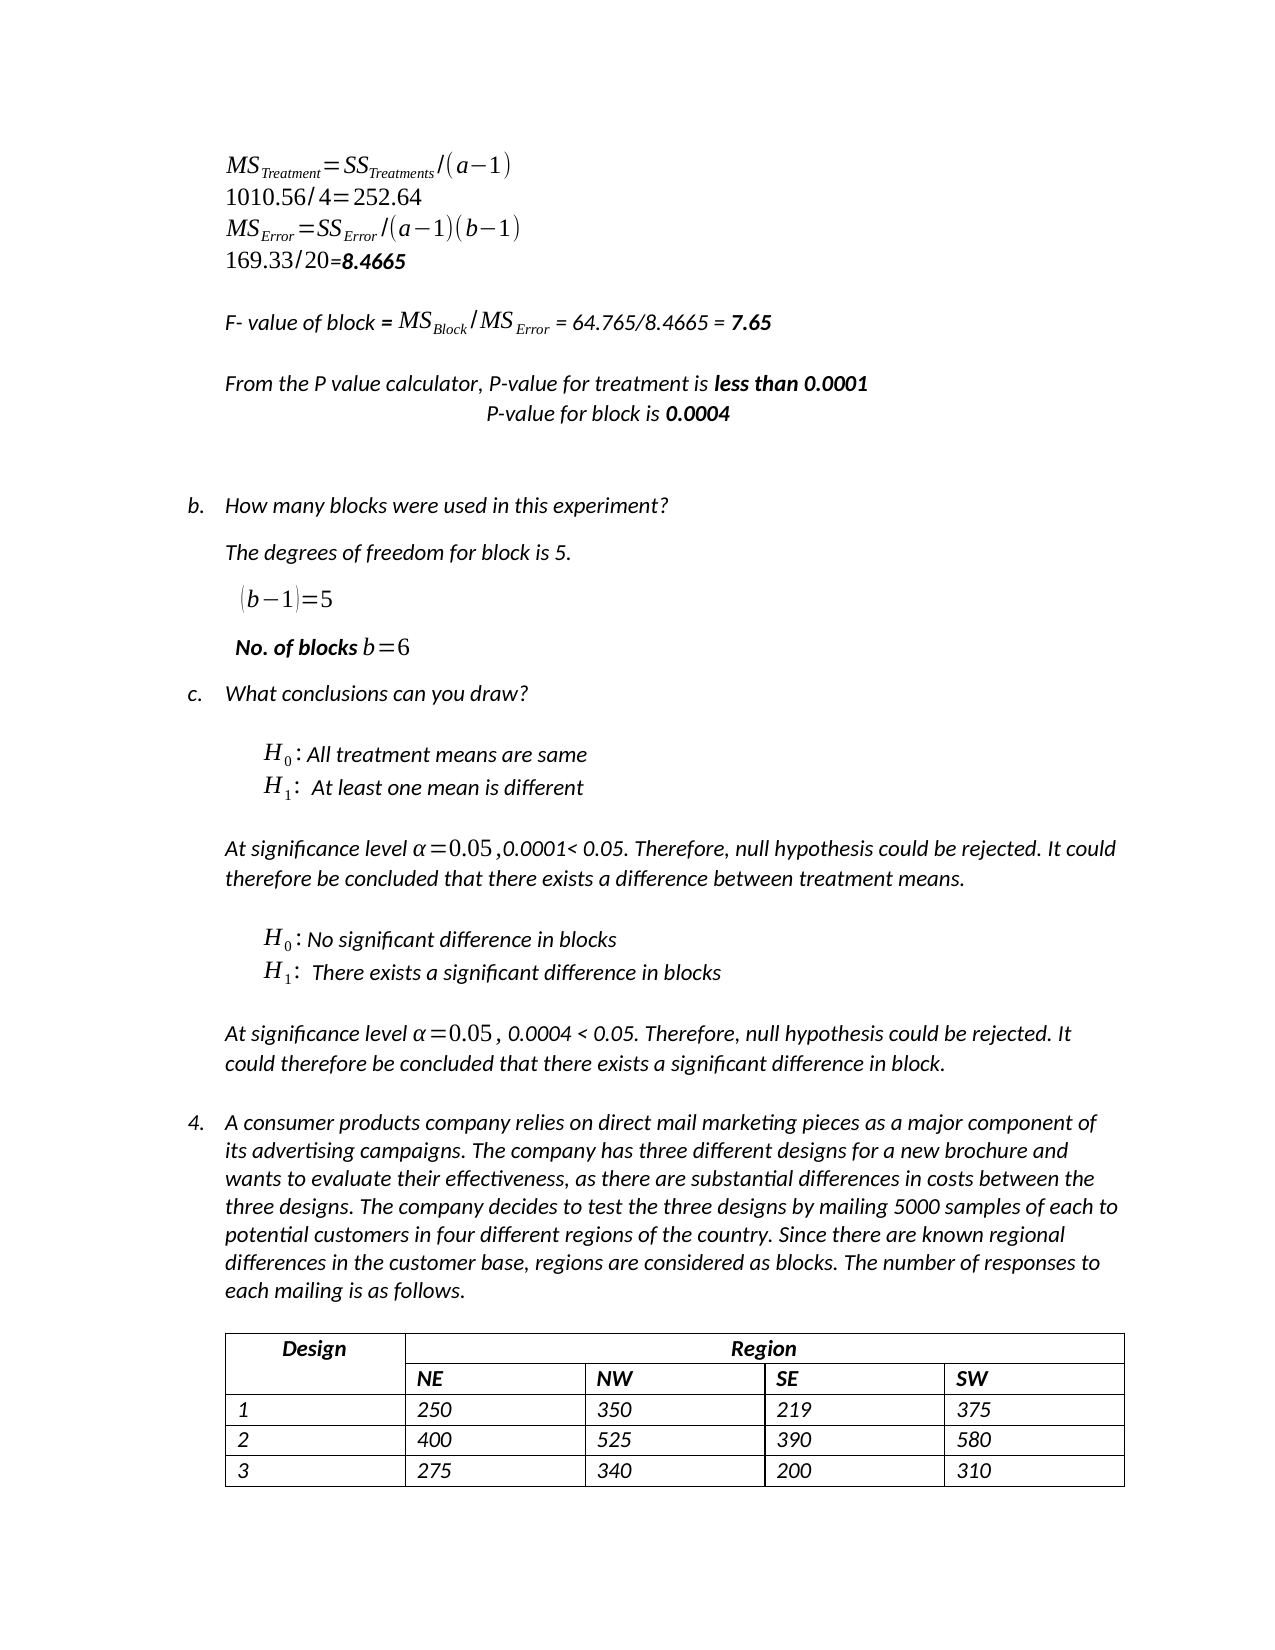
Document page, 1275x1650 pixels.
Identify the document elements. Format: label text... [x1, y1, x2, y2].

list A consumer products company relies on direct mail marketing pieces as a major component of its advertising campaigns. The company has three different designs for a new brochure and wants to evaluate their effectiveness, as there are substantial differences in costs between the three designs. The company decides to test the three designs by mailing 5000 samples of each to potential customers in four different regions of the country. Since there are known regional differences in the customer base, regions are considered as blocks. The number of responses to each mailing is as follows. [187, 1108, 1125, 1304]
list No significant difference in blocks [262, 924, 1125, 955]
list What conclusions can you draw? [187, 679, 1125, 707]
text No. of blocks [225, 633, 1125, 661]
table_cell 400 [406, 1426, 585, 1455]
table_cell 1 [226, 1395, 405, 1424]
table_cell 375 [945, 1395, 1124, 1424]
list P-value for block is 0.0004 [225, 399, 1125, 427]
list At least one mean is different [262, 772, 1125, 803]
table_header Design [226, 1334, 405, 1394]
table_cell 3 [226, 1456, 405, 1486]
table_cell 390 [766, 1426, 944, 1455]
table_cell SW [945, 1364, 1124, 1394]
list There exists a significant difference in blocks [262, 957, 1125, 988]
table_cell 219 [766, 1395, 944, 1424]
table_cell 2 [226, 1426, 405, 1455]
table_cell 580 [945, 1426, 1124, 1455]
table_cell NE [406, 1364, 585, 1394]
list F- value of block = = 64.765/8.4665 = 7.65 [225, 306, 1125, 338]
table_cell 340 [586, 1456, 764, 1486]
table_header Region [406, 1334, 1124, 1363]
list =8.4665 [225, 247, 1125, 275]
list At significance level 0.0001< 0.05. Therefore, null hypothesis could be rejected. It could therefore be concluded that there exists a difference between treatment means. [225, 834, 1125, 892]
text The degrees of freedom for block is 5. [225, 538, 1125, 566]
table_cell 275 [406, 1456, 585, 1486]
table_cell 310 [945, 1456, 1124, 1486]
table_cell SE [766, 1364, 944, 1394]
table_cell 350 [586, 1395, 764, 1424]
table_cell 525 [586, 1426, 764, 1455]
table_cell NW [586, 1364, 764, 1394]
list How many blocks were used in this experiment? [187, 491, 1125, 519]
table_cell 250 [406, 1395, 585, 1424]
list From the P value calculator, P-value for treatment is less than 0.0001 [225, 369, 1125, 397]
table_cell 200 [766, 1456, 944, 1486]
list At significance level 0.0004 < 0.05. Therefore, null hypothesis could be rejected. It could therefore be concluded that there exists a significant difference in block. [225, 1019, 1125, 1077]
list All treatment means are same [262, 739, 1125, 770]
